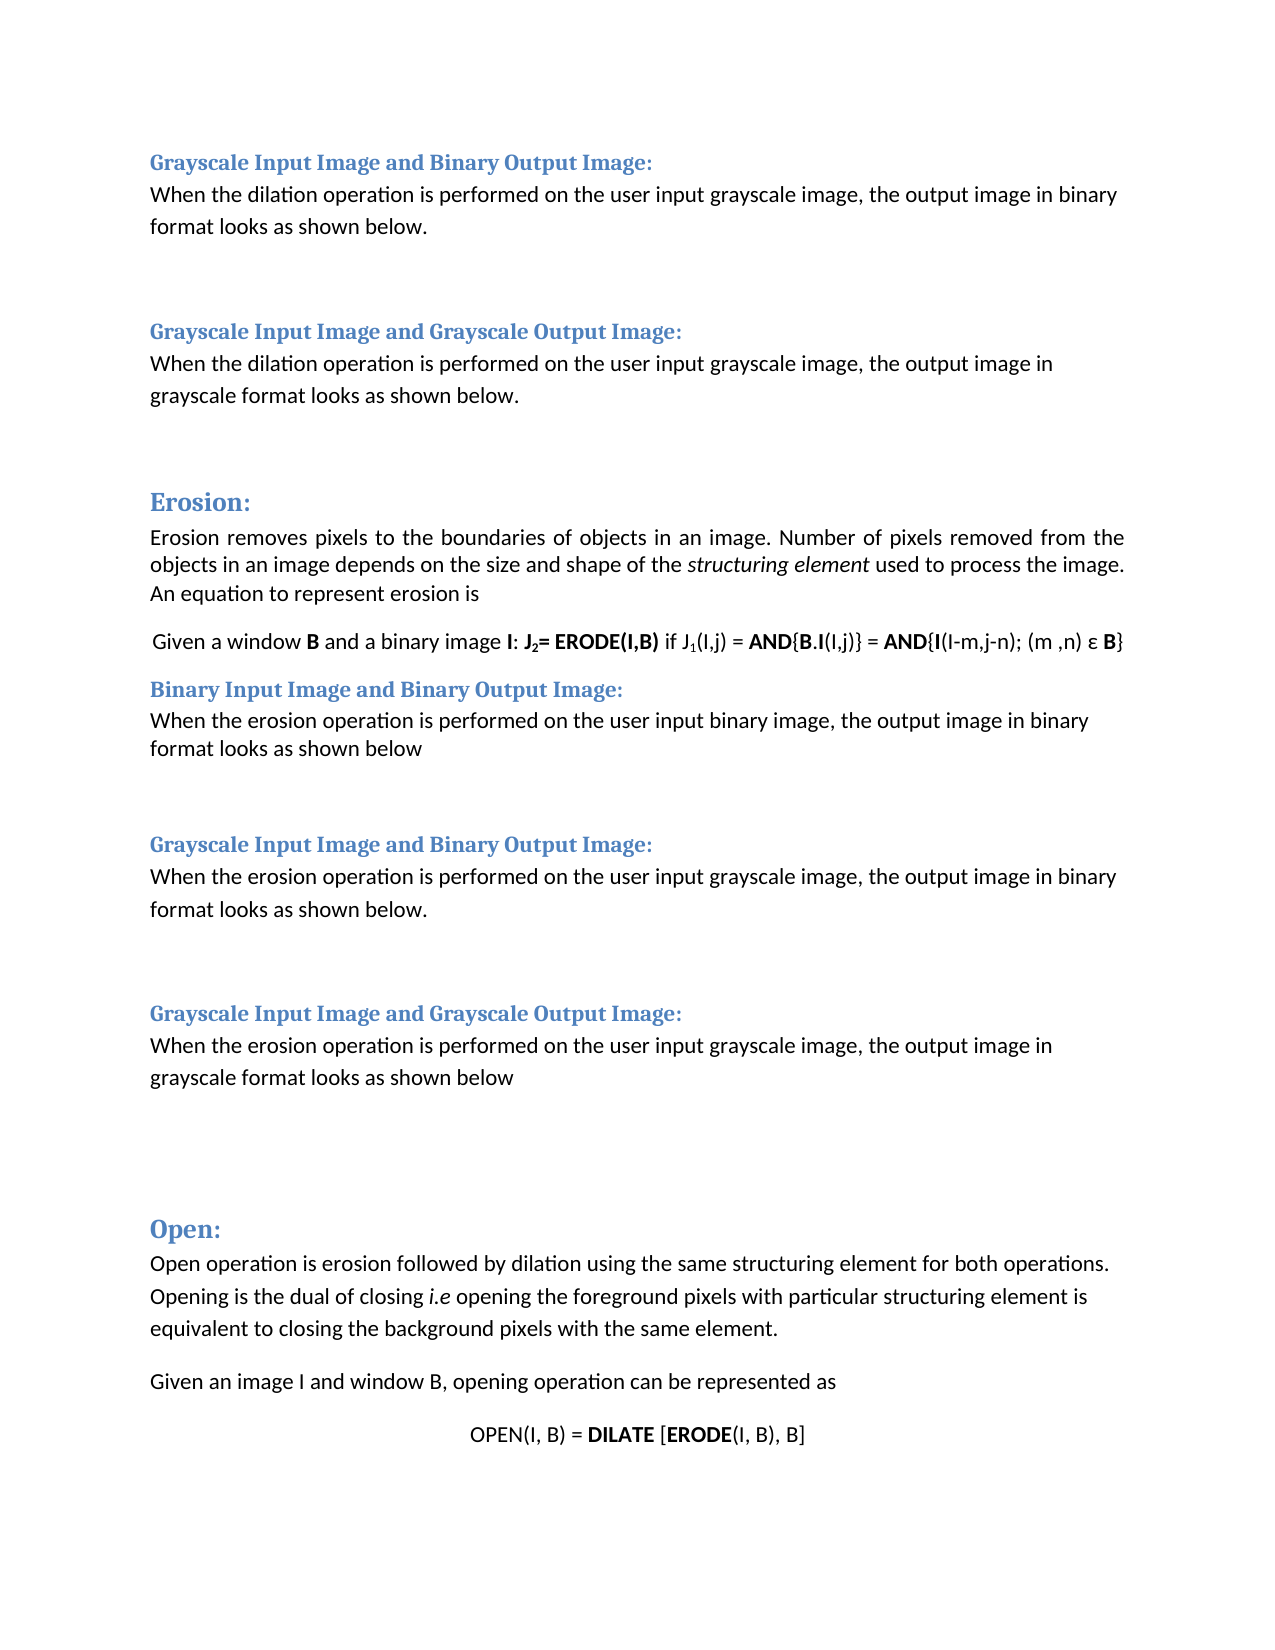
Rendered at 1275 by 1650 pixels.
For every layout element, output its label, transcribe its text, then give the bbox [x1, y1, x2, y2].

text Erosion removes pixels to the boundaries of objects in an image. Number of pixels removed from the objects in an image depends on the size and shape of the structuring element used to process the image. An equation to represent erosion is [150, 523, 1125, 607]
subtitle Open: [150, 1214, 1125, 1245]
subtitle Grayscale Input Image and Binary Output Image: [150, 150, 1125, 176]
text Open operation is erosion followed by dilation using the same structuring element for both operations. Opening is the dual of closing i.e opening the foreground pixels with particular structuring element is equivalent to closing the background pixels with the same element. [150, 1249, 1125, 1342]
subtitle Grayscale Input Image and Grayscale Output Image: [150, 1001, 1125, 1027]
text When the dilation operation is performed on the user input grayscale image, the output image in grayscale format looks as shown below. [150, 349, 1125, 409]
subtitle Grayscale Input Image and Binary Output Image: [150, 832, 1125, 859]
subtitle Erosion: [150, 487, 1125, 518]
text OPEN(I, B) = DILATE [ERODE(I, B), B] [150, 1420, 1125, 1448]
text When the erosion operation is performed on the user input grayscale image, the output image in binary format looks as shown below. [150, 862, 1125, 923]
text When the dilation operation is performed on the user input grayscale image, the output image in binary format looks as shown below. [150, 180, 1125, 240]
text When the erosion operation is performed on the user input binary image, the output image in binary format looks as shown below [150, 707, 1125, 763]
text When the erosion operation is performed on the user input grayscale image, the output image in grayscale format looks as shown below [150, 1031, 1125, 1091]
subtitle Grayscale Input Image and Grayscale Output Image: [150, 318, 1125, 345]
text Given an image I and window B, opening operation can be represented as [150, 1367, 1125, 1395]
subtitle Binary Input Image and Binary Output Image: [150, 676, 1125, 703]
text Given a window B and a binary image I: J2= ERODE(I,B) if J1(I,j) = AND{B.I(I,j)} = AND{I(I-m,j-n); (m ,n) ε B} [150, 627, 1125, 656]
